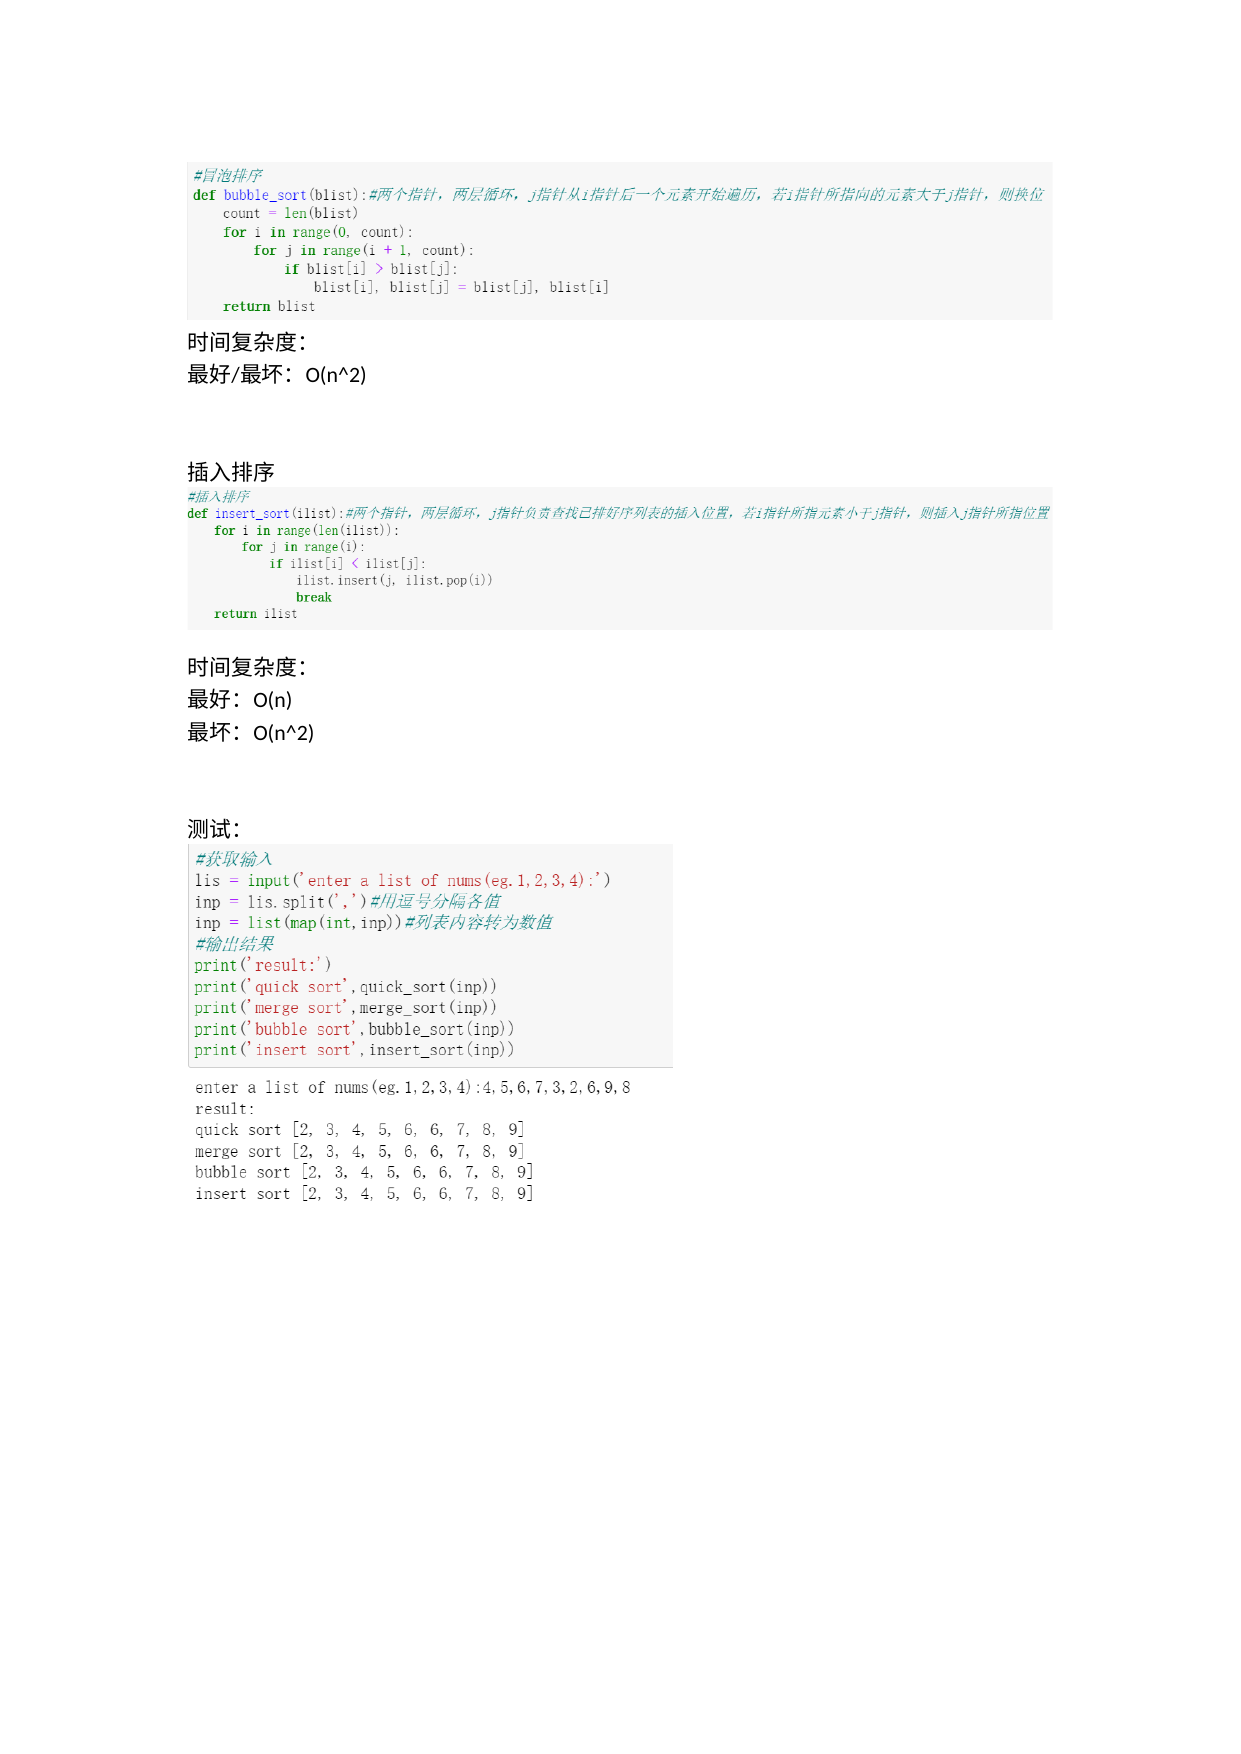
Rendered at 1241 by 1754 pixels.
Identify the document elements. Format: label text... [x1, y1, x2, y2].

text 插入排序 [187, 454, 1053, 487]
picture [187, 162, 1053, 320]
picture [187, 844, 673, 1212]
text 测试： [187, 812, 1053, 844]
text 最坏：O(n^2) [187, 714, 1053, 747]
text 时间复杂度： [187, 649, 1053, 682]
text 最好：O(n) [187, 682, 1053, 714]
picture [187, 487, 1053, 630]
text 最好/最坏：O(n^2) [187, 357, 1053, 389]
text 时间复杂度： [187, 324, 1053, 357]
